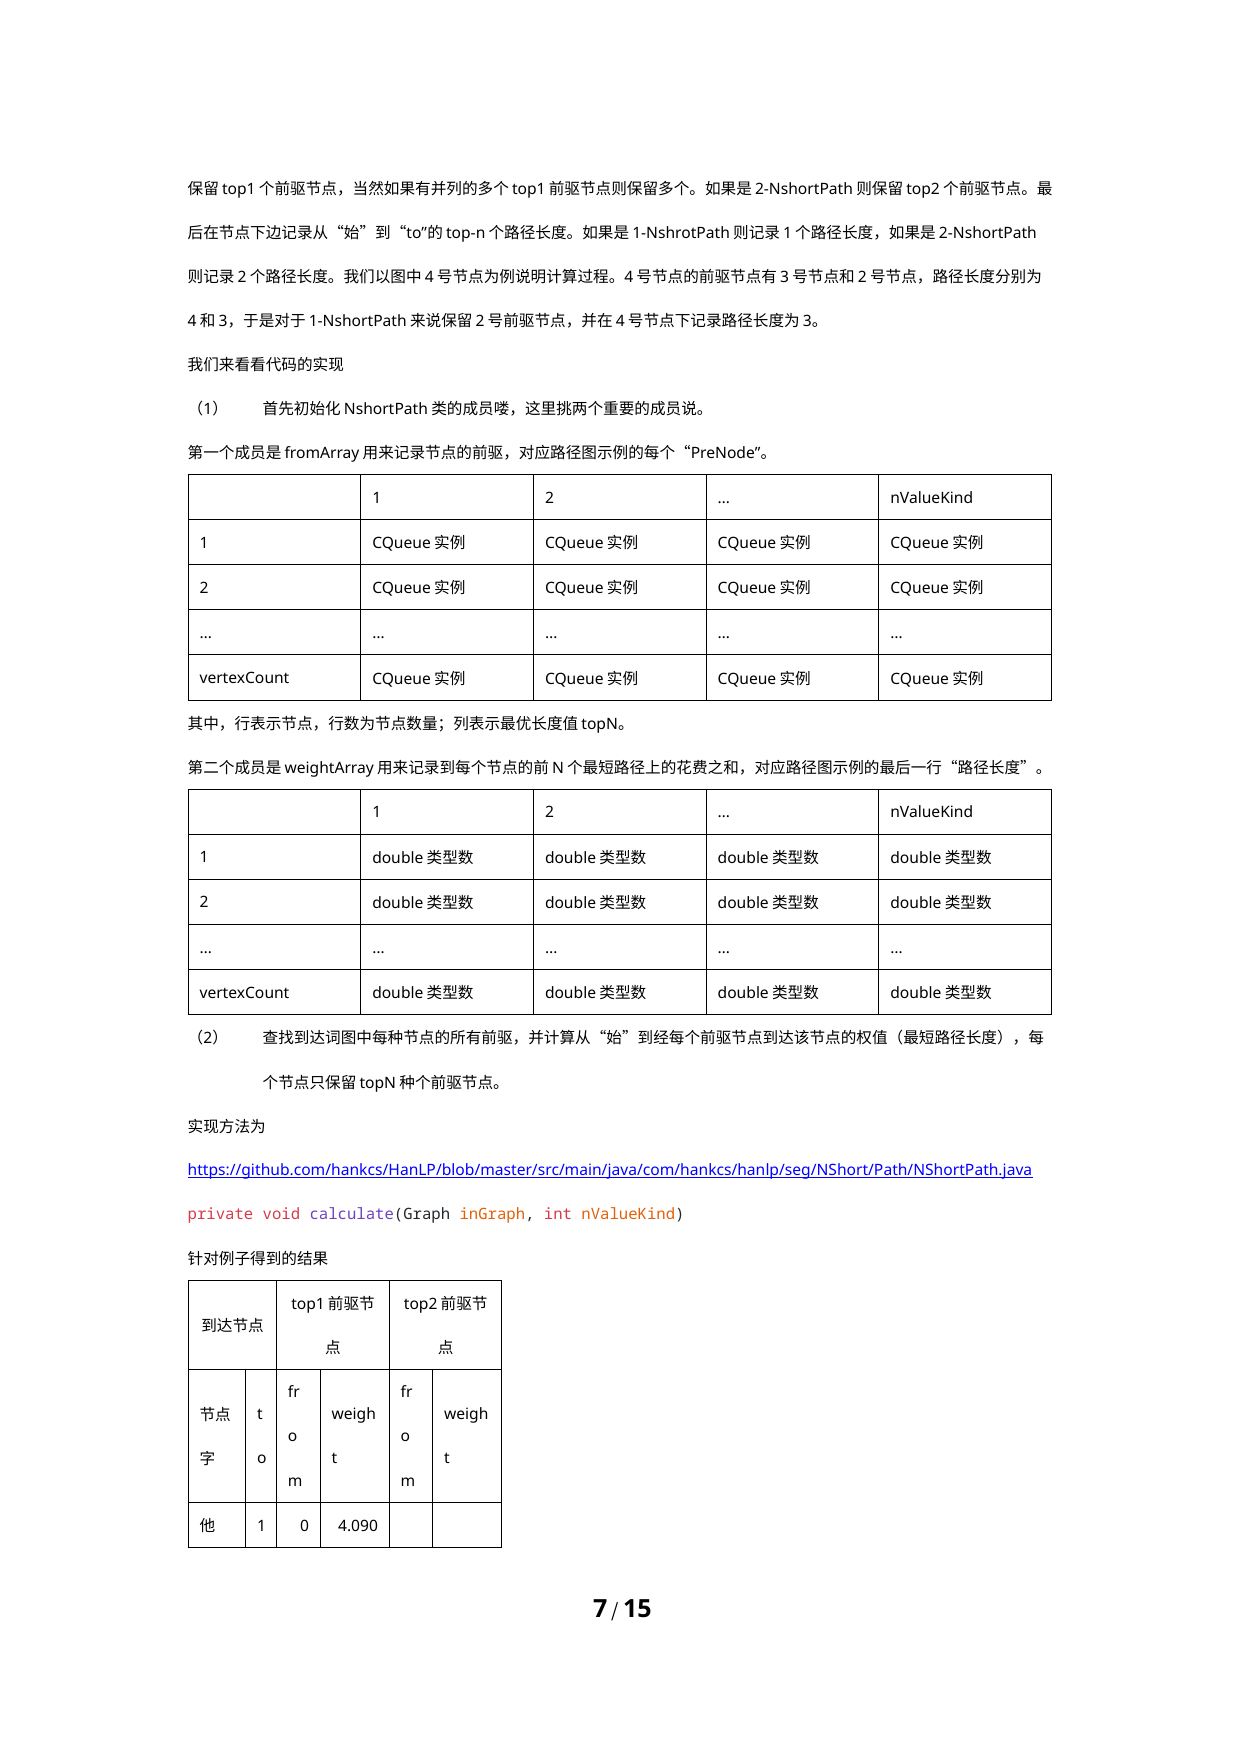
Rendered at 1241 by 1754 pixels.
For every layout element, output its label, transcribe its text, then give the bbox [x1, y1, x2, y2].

table_cell 0 [277, 1503, 320, 1547]
table_cell vertexCount [189, 970, 360, 1014]
table_cell 1 [246, 1503, 276, 1547]
table_cell from [277, 1370, 320, 1502]
table_cell double类型数 [879, 835, 1051, 879]
table_header 1 [361, 475, 533, 519]
text 针对例子得到的结果 [187, 1236, 1053, 1279]
table_cell double类型数 [879, 970, 1051, 1014]
table_cell from [390, 1370, 432, 1502]
list 首先初始化NshortPath类的成员喽，这里挑两个重要的成员说。 [187, 386, 1053, 430]
table_header top2前驱节点 [390, 1281, 501, 1369]
table_cell double类型数 [879, 880, 1051, 924]
table_cell 节点字 [189, 1370, 245, 1502]
table_header … [707, 790, 878, 834]
table_cell weight [433, 1370, 501, 1502]
table_cell double类型数 [534, 835, 706, 879]
text 第一个成员是fromArray用来记录节点的前驱，对应路径图示例的每个“PreNode”。 [187, 430, 1053, 474]
table_cell CQueue实例 [879, 655, 1051, 699]
list 查找到达词图中每种节点的所有前驱，并计算从“始”到经每个前驱节点到达该节点的权值（最短路径长度），每个节点只保留topN种个前驱节点。 [187, 1015, 1053, 1103]
table_cell [433, 1503, 501, 1547]
table_cell 1 [189, 520, 360, 564]
table_cell CQueue实例 [534, 655, 706, 699]
table_cell 2 [189, 565, 360, 609]
table_cell weight [321, 1370, 389, 1502]
text private void calculate(Graph inGraph, int nValueKind) [187, 1191, 1053, 1236]
table_cell double类型数 [707, 835, 878, 879]
table_header nValueKind [879, 475, 1051, 519]
table_cell CQueue实例 [361, 565, 533, 609]
table_cell CQueue实例 [879, 565, 1051, 609]
table_cell … [707, 925, 878, 969]
table_cell double类型数 [534, 880, 706, 924]
text https://github.com/hankcs/HanLP/blob/master/src/main/java/com/hankcs/hanlp/seg/NShort/Path/NShortPath.java [187, 1147, 1053, 1191]
table_header [189, 790, 360, 834]
text 实现方法为 [187, 1103, 1053, 1147]
table_cell CQueue实例 [534, 520, 706, 564]
table_cell CQueue实例 [707, 655, 878, 699]
table_cell CQueue实例 [534, 565, 706, 609]
table_cell double类型数 [534, 970, 706, 1014]
table_cell to [246, 1370, 276, 1502]
table_cell CQueue实例 [361, 520, 533, 564]
table_header 1 [361, 790, 533, 834]
table_header 到达节点 [189, 1281, 276, 1369]
table_header 2 [534, 790, 706, 834]
table_cell … [534, 925, 706, 969]
table_cell 4.090693 [321, 1503, 389, 1547]
table_cell 2 [189, 880, 360, 924]
table_cell … [361, 610, 533, 654]
table_cell double类型数 [361, 835, 533, 879]
table_cell double类型数 [361, 880, 533, 924]
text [187, 166, 1053, 342]
text 其中，行表示节点，行数为节点数量；列表示最优长度值topN。 [187, 701, 1053, 744]
table_header 2 [534, 475, 706, 519]
table_cell … [707, 610, 878, 654]
table_cell CQueue实例 [361, 655, 533, 699]
table_cell … [879, 925, 1051, 969]
text 我们来看看代码的实现 [187, 342, 1053, 386]
table_cell double类型数 [707, 880, 878, 924]
table_cell [390, 1503, 432, 1547]
table_cell … [879, 610, 1051, 654]
table_cell 他 [189, 1503, 245, 1547]
table_cell double类型数 [707, 970, 878, 1014]
table_cell … [534, 610, 706, 654]
table_cell 1 [189, 835, 360, 879]
table_cell double类型数 [361, 970, 533, 1014]
table_cell … [361, 925, 533, 969]
table_header nValueKind [879, 790, 1051, 834]
table_cell CQueue实例 [879, 520, 1051, 564]
table_cell CQueue实例 [707, 520, 878, 564]
table_header [189, 475, 360, 519]
table_cell CQueue实例 [707, 565, 878, 609]
table_header top1前驱节点 [277, 1281, 389, 1369]
table_cell … [189, 925, 360, 969]
text 第二个成员是weightArray用来记录到每个节点的前N个最短路径上的花费之和，对应路径图示例的最后一行“路径长度”。 [187, 744, 1053, 789]
table_cell vertexCount [189, 655, 360, 699]
table_header … [707, 475, 878, 519]
table_cell … [189, 610, 360, 654]
